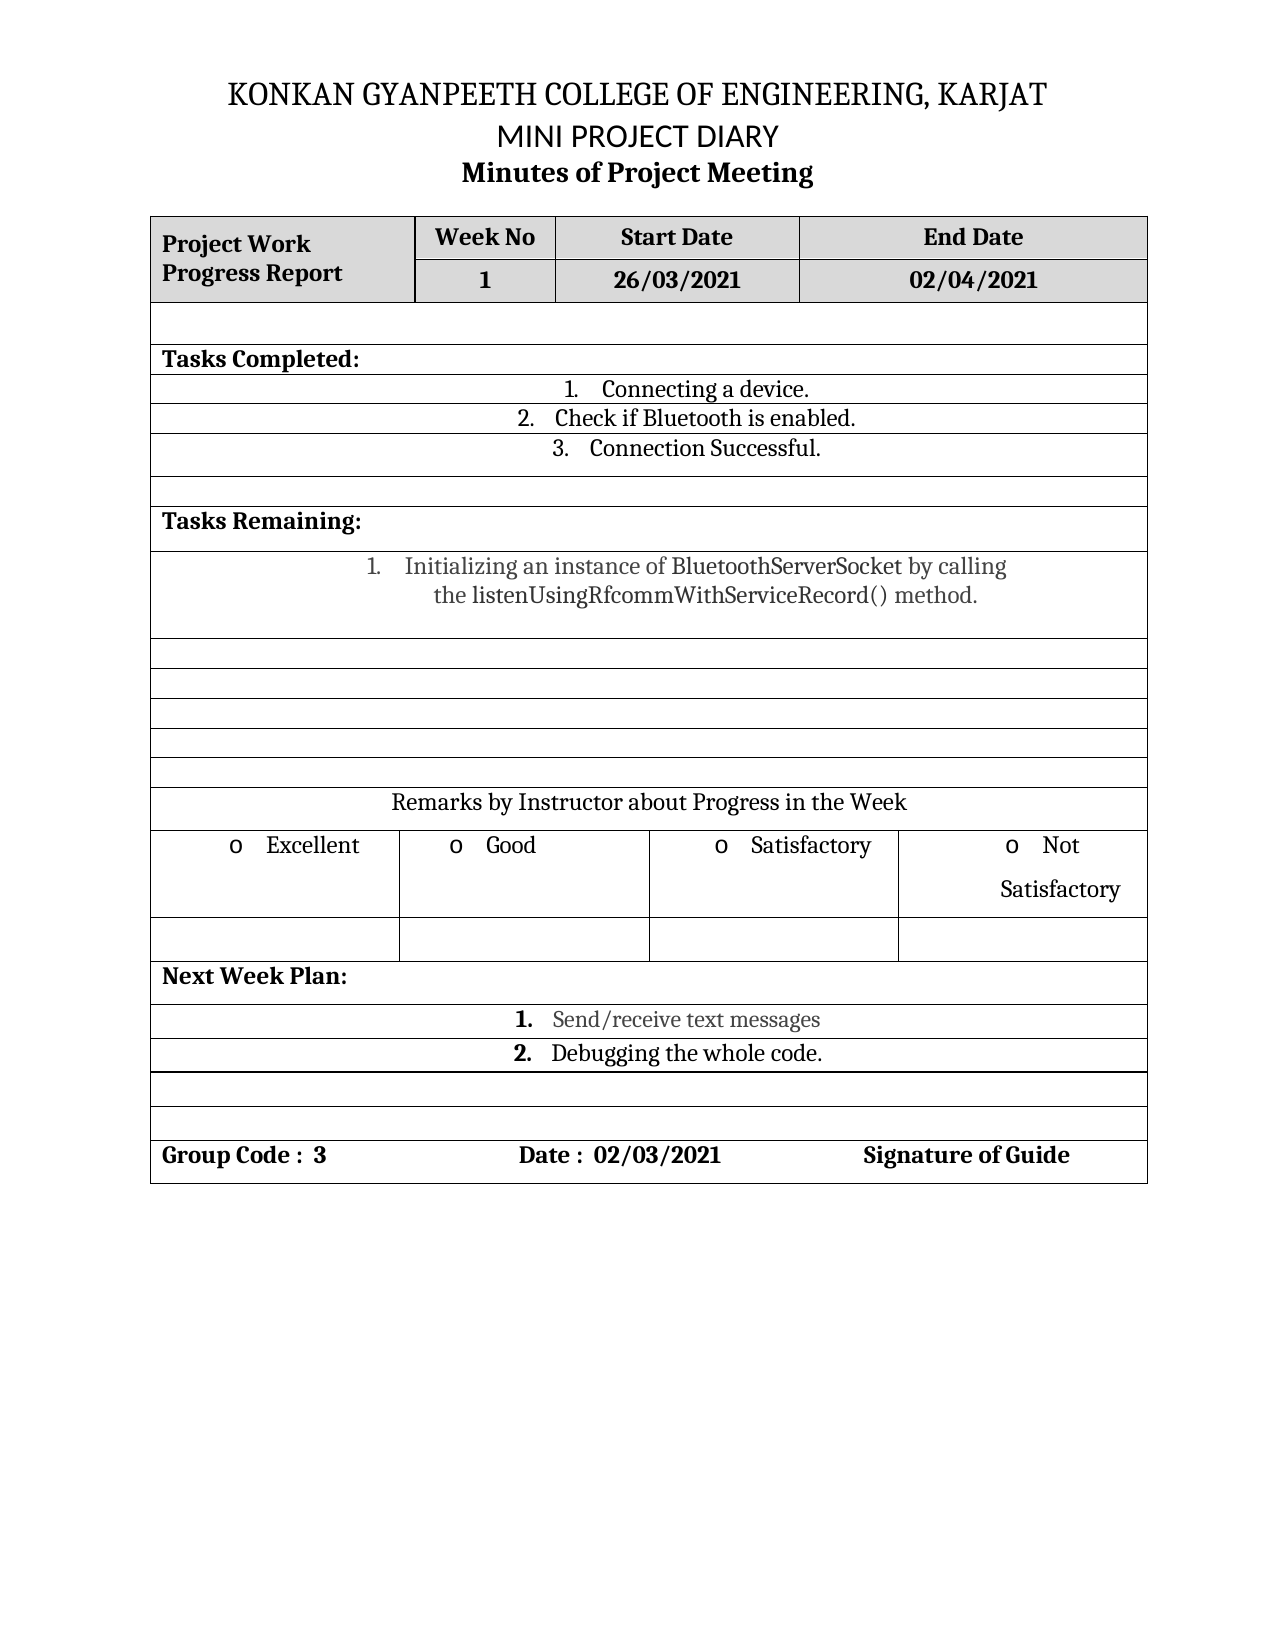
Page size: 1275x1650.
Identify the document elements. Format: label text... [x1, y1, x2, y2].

table_header Project Work Progress Report [151, 217, 414, 302]
table_cell [151, 477, 1147, 506]
table_cell [151, 699, 1147, 727]
table_header End Date [800, 217, 1147, 258]
table_cell Remarks by Instructor about Progress in the Week [151, 788, 1147, 830]
table_cell [151, 1107, 1147, 1139]
table_cell Debugging the whole code. [151, 1039, 1147, 1071]
table_cell [650, 918, 898, 961]
table_cell [151, 639, 1147, 668]
table_cell 26/03/2021 [556, 260, 799, 302]
table_cell [151, 729, 1147, 757]
table_cell Check if Bluetooth is enabled. [151, 404, 1147, 433]
table_cell 02/04/2021 [800, 260, 1147, 302]
table_cell [151, 669, 1147, 698]
table_cell Tasks Completed: [151, 345, 1147, 373]
text Minutes of Project Meeting [150, 156, 1125, 190]
table_cell [151, 918, 399, 961]
table_cell Not Satisfactory [899, 831, 1147, 917]
table_cell Send/receive text messages [151, 1005, 1147, 1038]
table_cell Excellent [151, 831, 399, 917]
table_cell [899, 918, 1147, 961]
table_cell 1 [416, 260, 555, 302]
table_cell Initializing an instance of BluetoothServerSocket by calling the listenUsingRfcommWithServiceRecord() method. [151, 552, 1147, 638]
table_header Start Date [556, 217, 799, 258]
table_cell Good [400, 831, 649, 917]
table_cell Connecting a device. [151, 375, 1147, 403]
table_header Week No [416, 217, 555, 258]
table_cell Satisfactory [650, 831, 898, 917]
table_cell Next Week Plan: [151, 962, 1147, 1004]
table_cell [151, 303, 1147, 344]
table_cell [151, 758, 1147, 787]
table_cell [400, 918, 649, 961]
table_cell Group Code : 3 Date : 02/03/2021 Signature of Guide [151, 1141, 1147, 1182]
table_cell Tasks Remaining: [151, 507, 1147, 551]
table_cell Connection Successful. [151, 434, 1147, 476]
table_cell [151, 1073, 1147, 1106]
